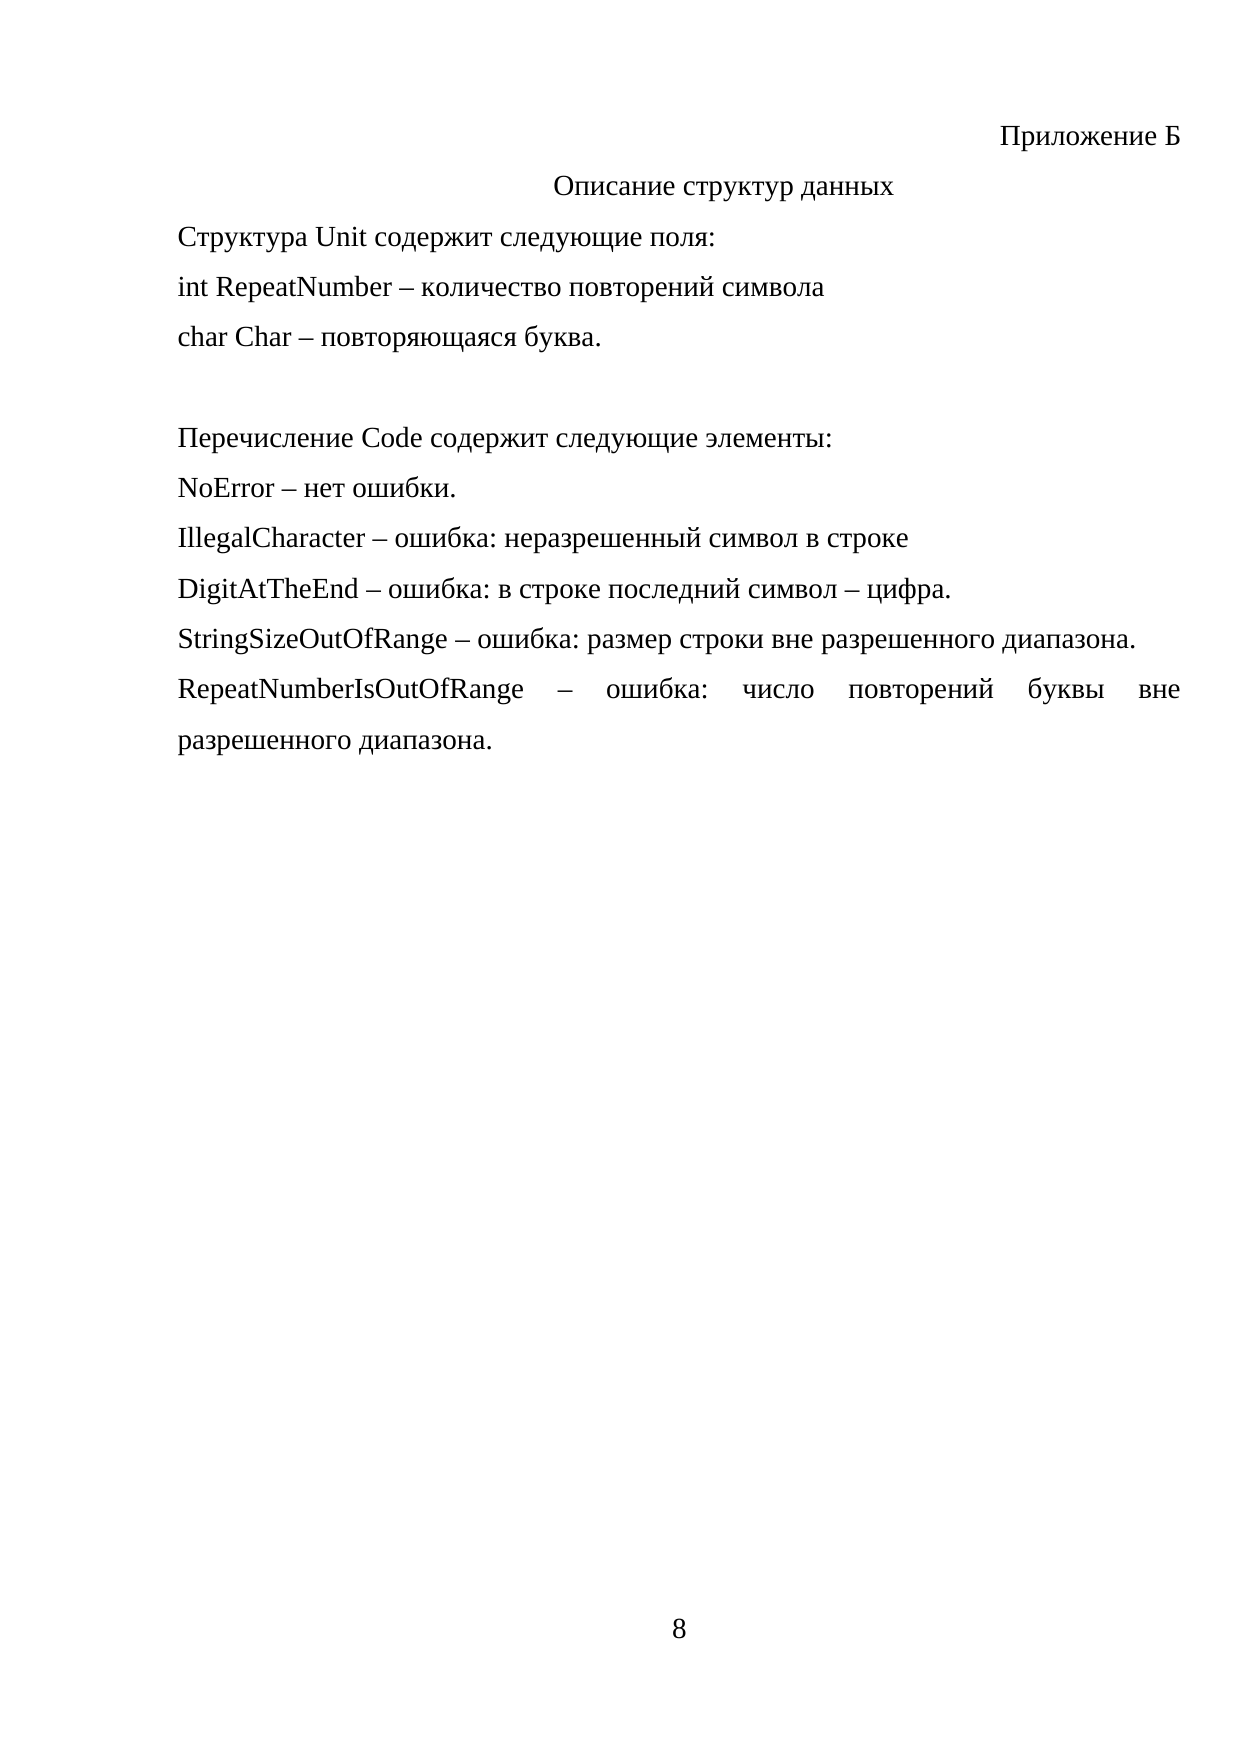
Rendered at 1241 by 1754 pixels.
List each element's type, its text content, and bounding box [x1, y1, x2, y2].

text StringSizeOutOfRange – ошибка: размер строки вне разрешенного диапазона. [177, 621, 1181, 655]
text IllegalCharacter – ошибка: неразрешенный символ в строке [177, 521, 1181, 554]
subtitle Приложение Б [177, 118, 1181, 152]
text DigitAtTheEnd – ошибка: в строке последний символ – цифра. [177, 571, 1181, 604]
text RepeatNumberIsOutOfRange – ошибка: число повторений буквы вне разрешенного диапазона. [177, 672, 1181, 755]
text Перечисление Code содержит следующие элементы: [177, 420, 1181, 453]
text NoError – нет ошибки. [177, 470, 1181, 504]
text char Char – повторяющаяся буква. [177, 319, 1181, 353]
text Структура Unit содержит следующие поля: [177, 219, 1181, 252]
text Описание структур данных [177, 168, 1181, 202]
text int RepeatNumber – количество повторений символа [177, 269, 1181, 303]
